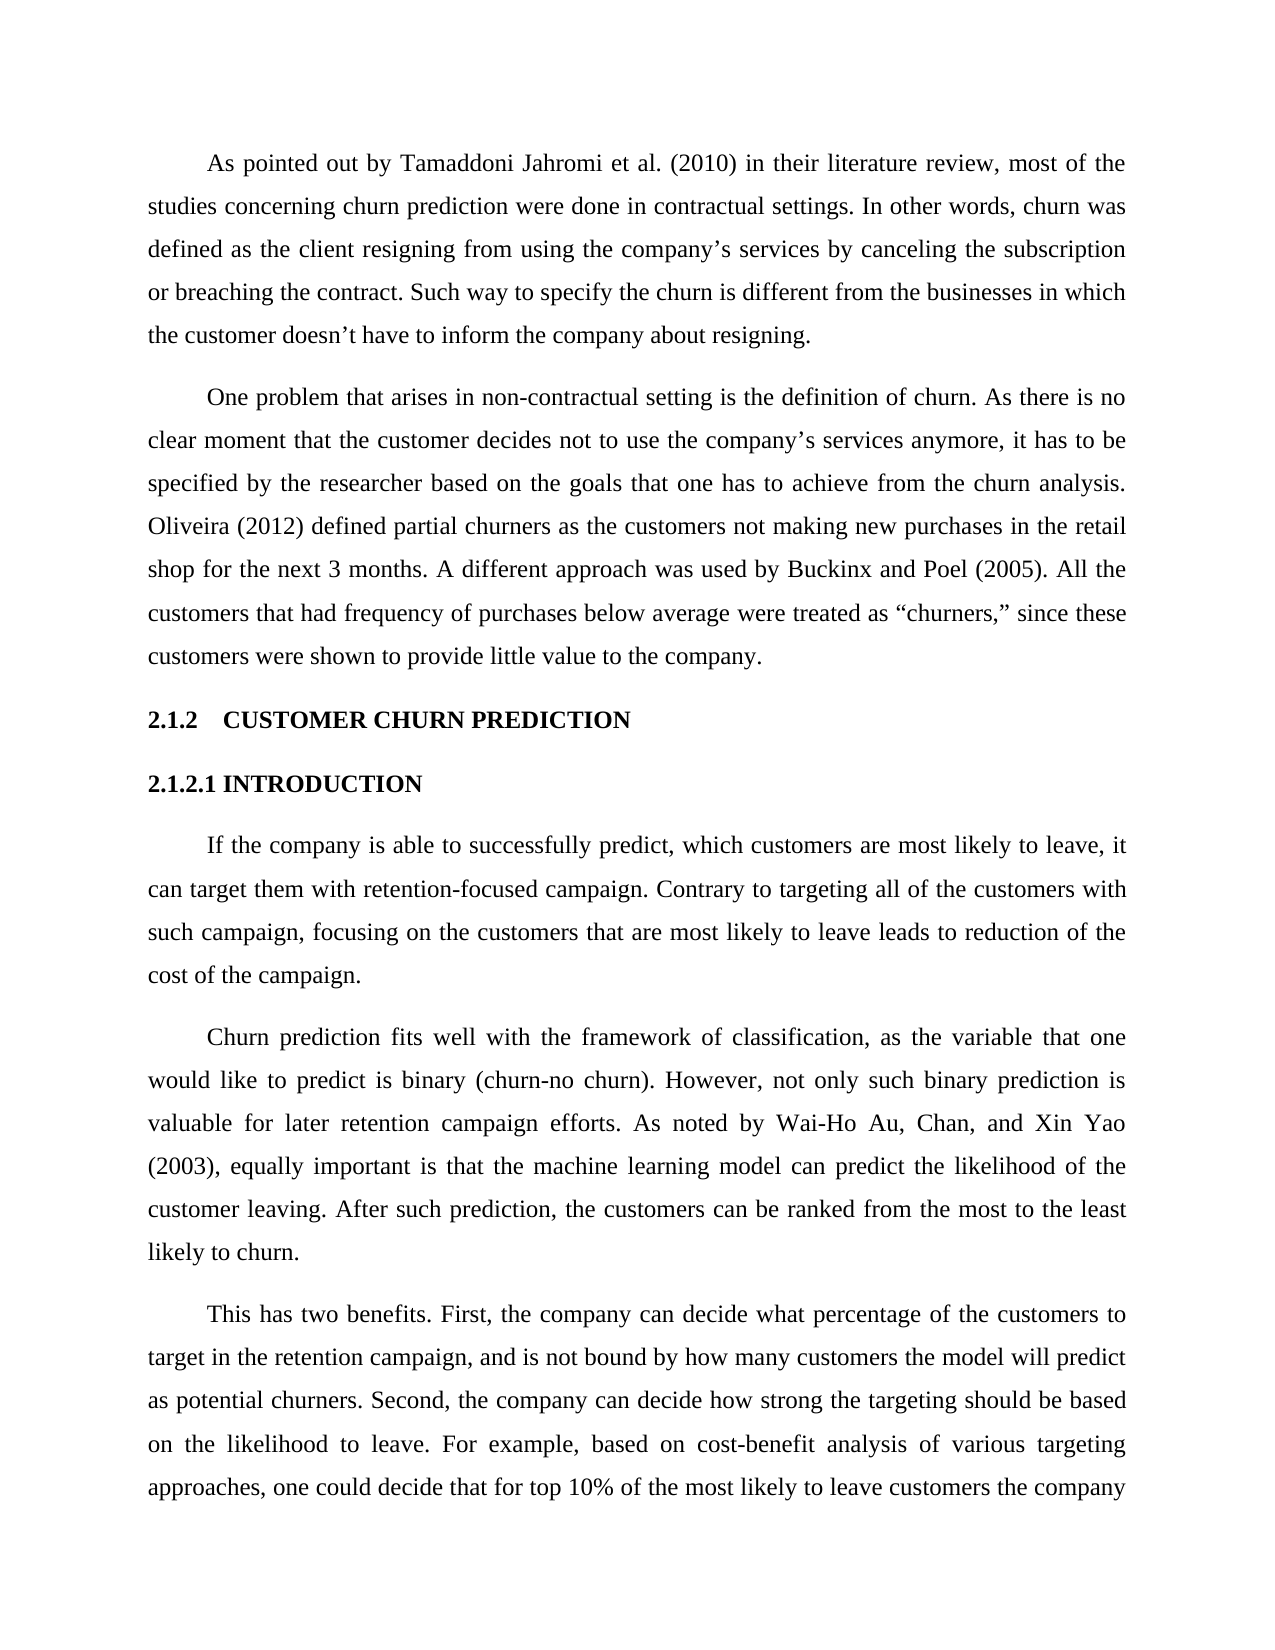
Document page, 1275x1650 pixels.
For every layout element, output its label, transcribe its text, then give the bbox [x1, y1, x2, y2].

text If the company is able to successfully predict, which customers are most likely to leave, it can target them with retention-focused campaign. Contrary to targeting all of the customers with such campaign, focusing on the customers that are most likely to leave leads to reduction of the cost of the campaign. [148, 831, 1127, 989]
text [148, 1299, 1127, 1501]
text As pointed out by Tamaddoni Jahromi et al. (2010) in their literature review, most of the studies concerning churn prediction were done in contractual settings. In other words, churn was defined as the client resigning from using the company’s services by canceling the subscription or breaching the contract. Such way to specify the churn is different from the businesses in which the customer doesn’t have to inform the company about resigning. [148, 148, 1127, 349]
subtitle 2.1.2 Customer churn prediction [148, 705, 1127, 733]
text Churn prediction fits well with the framework of classification, as the variable that one would like to predict is binary (churn-no churn). However, not only such binary prediction is valuable for later retention campaign efforts. As noted by Wai-Ho Au, Chan, and Xin Yao (2003), equally important is that the machine learning model can predict the likelihood of the customer leaving. After such prediction, the customers can be ranked from the most to the least likely to churn. [148, 1022, 1127, 1266]
text One problem that arises in non-contractual setting is the definition of churn. As there is no clear moment that the customer decides not to use the company’s services anymore, it has to be specified by the researcher based on the goals that one has to achieve from the churn analysis. Oliveira (2012) defined partial churners as the customers not making new purchases in the retail shop for the next 3 months. A different approach was used by Buckinx and Poel (2005). All the customers that had frequency of purchases below average were treated as “churners,” since these customers were shown to provide little value to the company. [148, 382, 1127, 669]
subtitle 2.1.2.1 Introduction [148, 769, 1127, 797]
